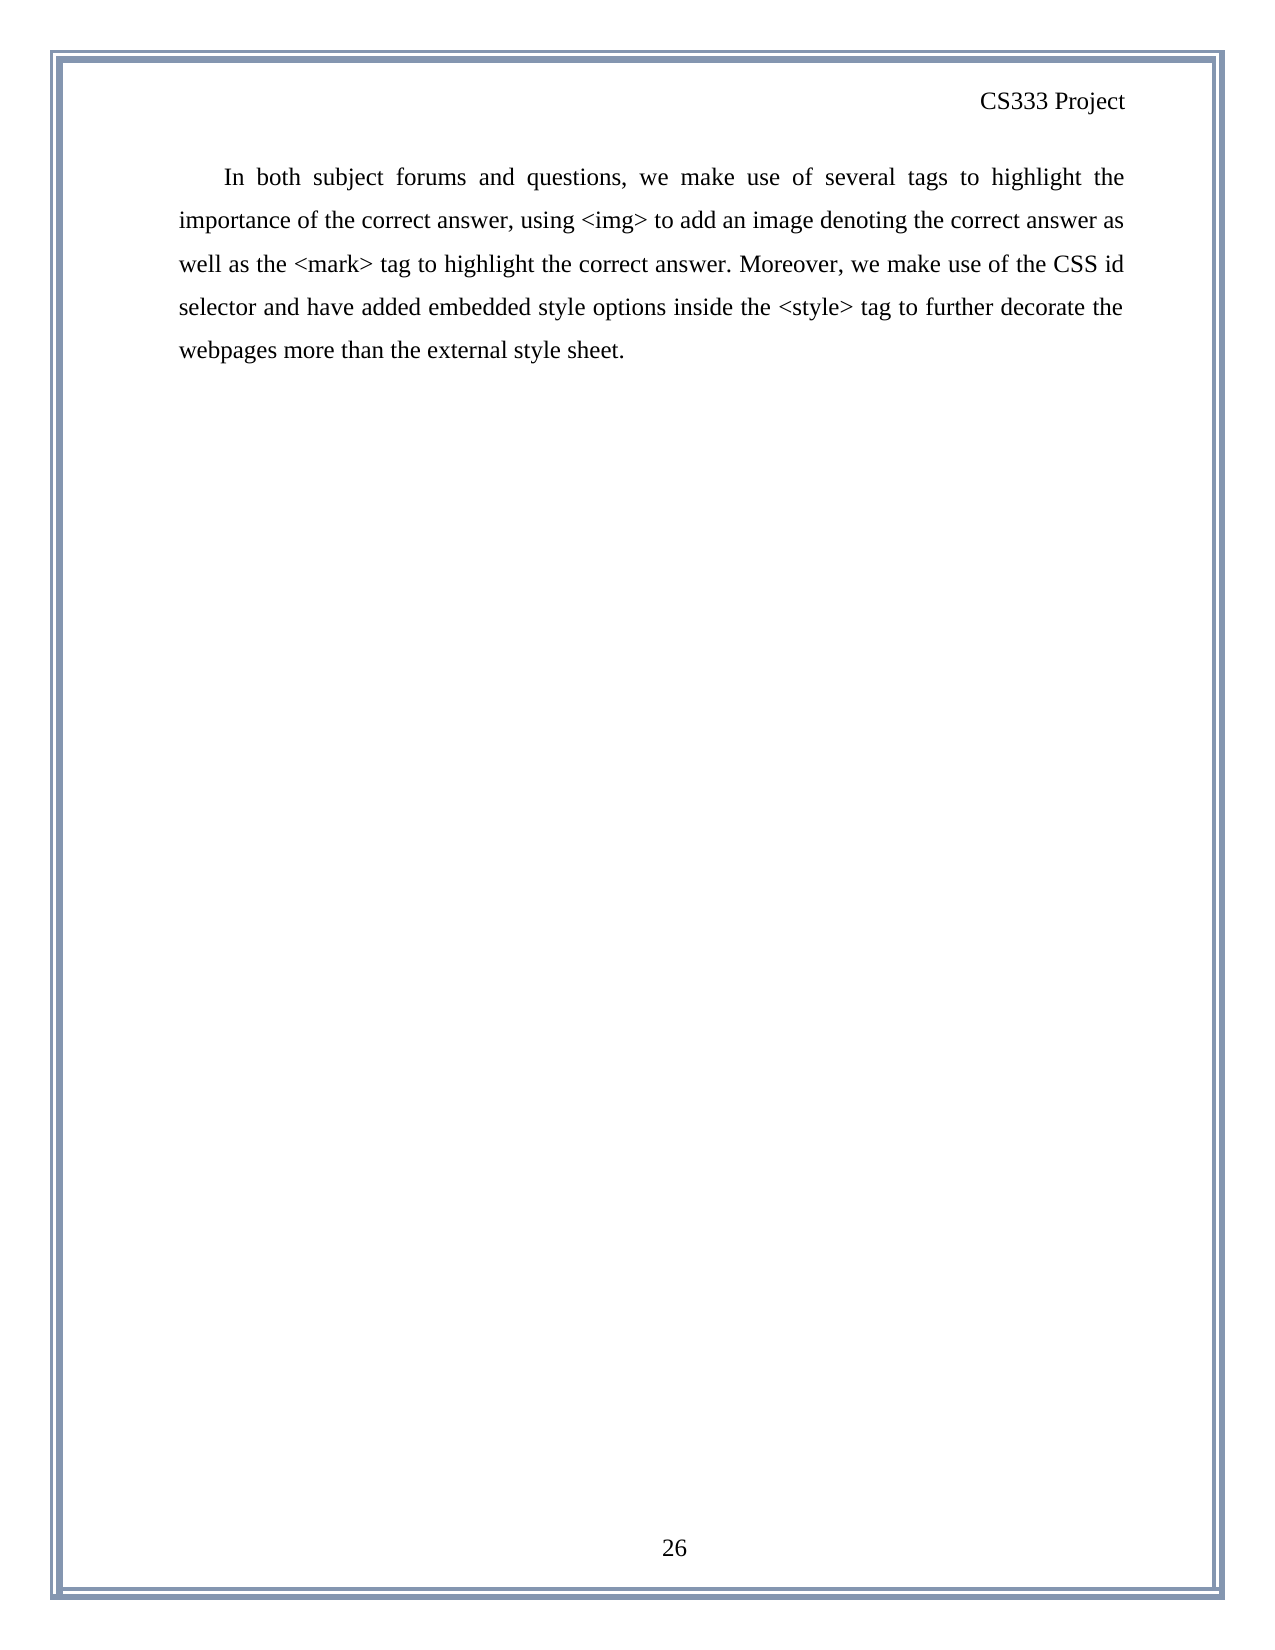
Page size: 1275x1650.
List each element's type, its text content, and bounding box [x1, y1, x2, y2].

text In both subject forums and questions, we make use of several tags to highlight the importance of the correct answer, using <img> to add an image denoting the correct answer as well as the <mark> tag to highlight the correct answer. Moreover, we make use of the CSS id selector and have added embedded style options inside the <style> tag to further decorate the webpages more than the external style sheet. [178, 162, 1125, 364]
